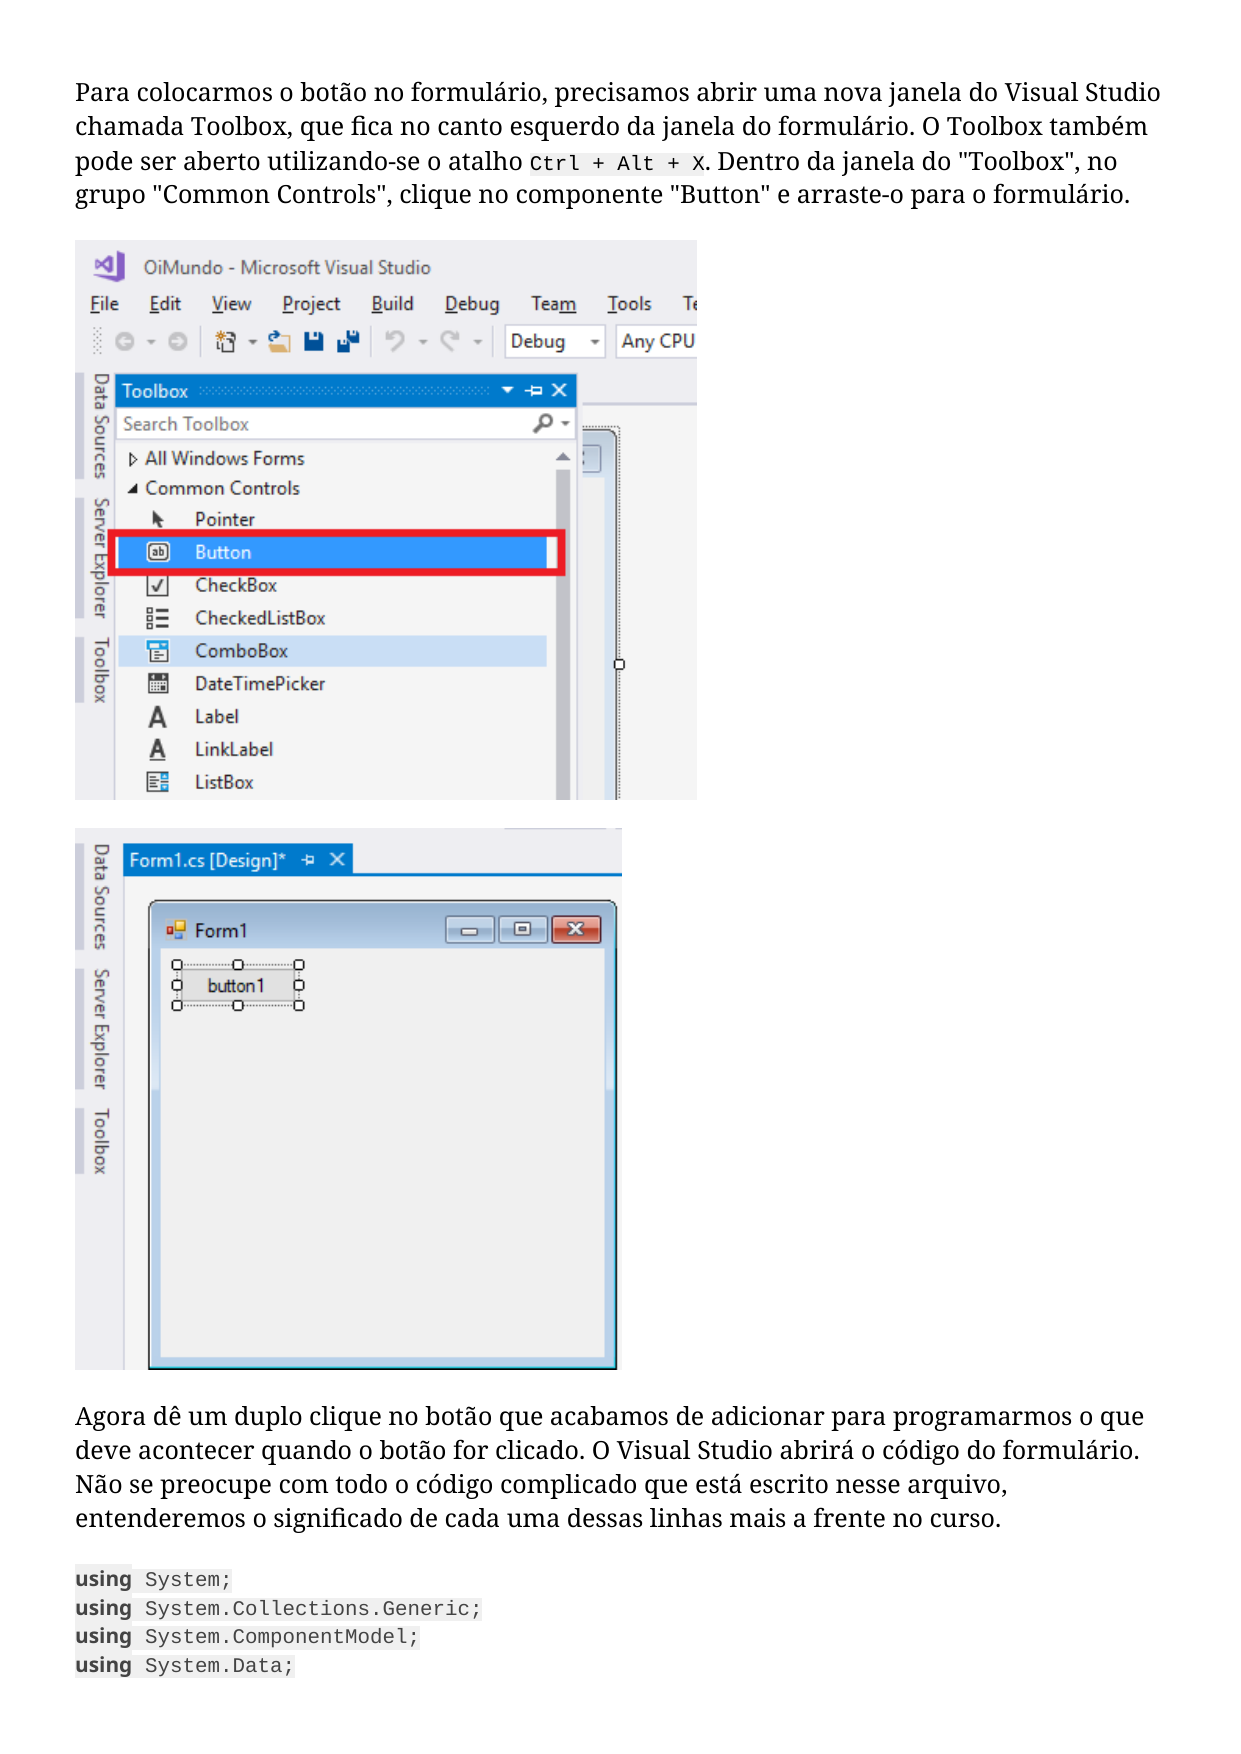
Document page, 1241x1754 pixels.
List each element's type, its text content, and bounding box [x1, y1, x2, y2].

text using System; [132, 1564, 1165, 1593]
text using System.Collections.Generic; [132, 1593, 1165, 1621]
text using System.Data; [132, 1650, 1165, 1678]
text Agora dê um duplo clique no botão que acabamos de adicionar para programarmos o que deve acontecer quando o botão for clicado. O Visual Studio abrirá o código do formulário. Não se preocupe com todo o código complicado que está escrito nesse arquivo, entenderemos o significado de cada uma dessas linhas mais a frente no curso. [75, 1399, 1165, 1535]
text Para colocarmos o botão no formulário, precisamos abrir uma nova janela do Visual Studio chamada Toolbox, que fica no canto esquerdo da janela do formulário. O Toolbox também pode ser aberto utilizando-se o atalho Ctrl + Alt + X. Dentro da janela do "Toolbox", no grupo "Common Controls", clique no componente "Button" e arraste-o para o formulário. [75, 75, 1165, 211]
text using System.ComponentModel; [132, 1621, 1165, 1650]
picture [75, 828, 622, 1370]
picture [75, 240, 697, 800]
